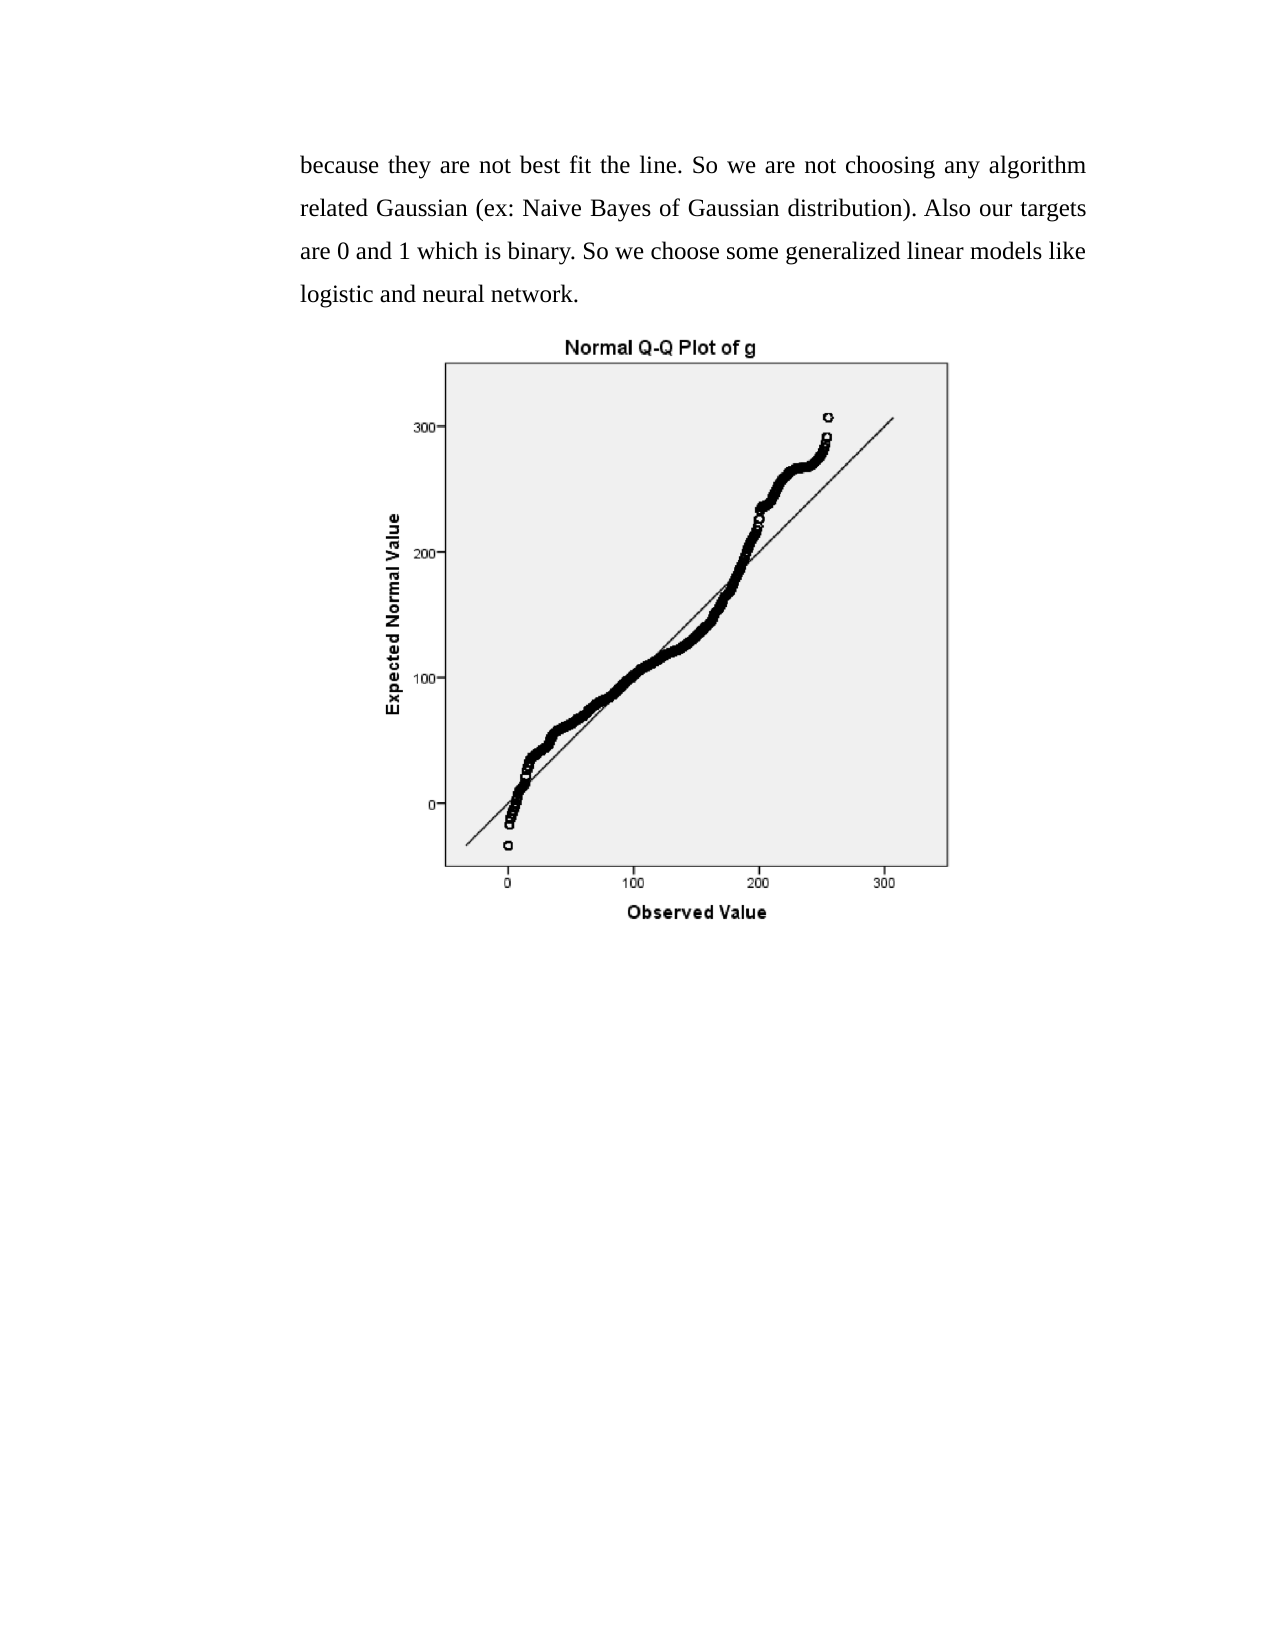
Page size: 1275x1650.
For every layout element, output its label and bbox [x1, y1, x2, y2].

picture [300, 322, 1003, 927]
list [300, 150, 1087, 308]
